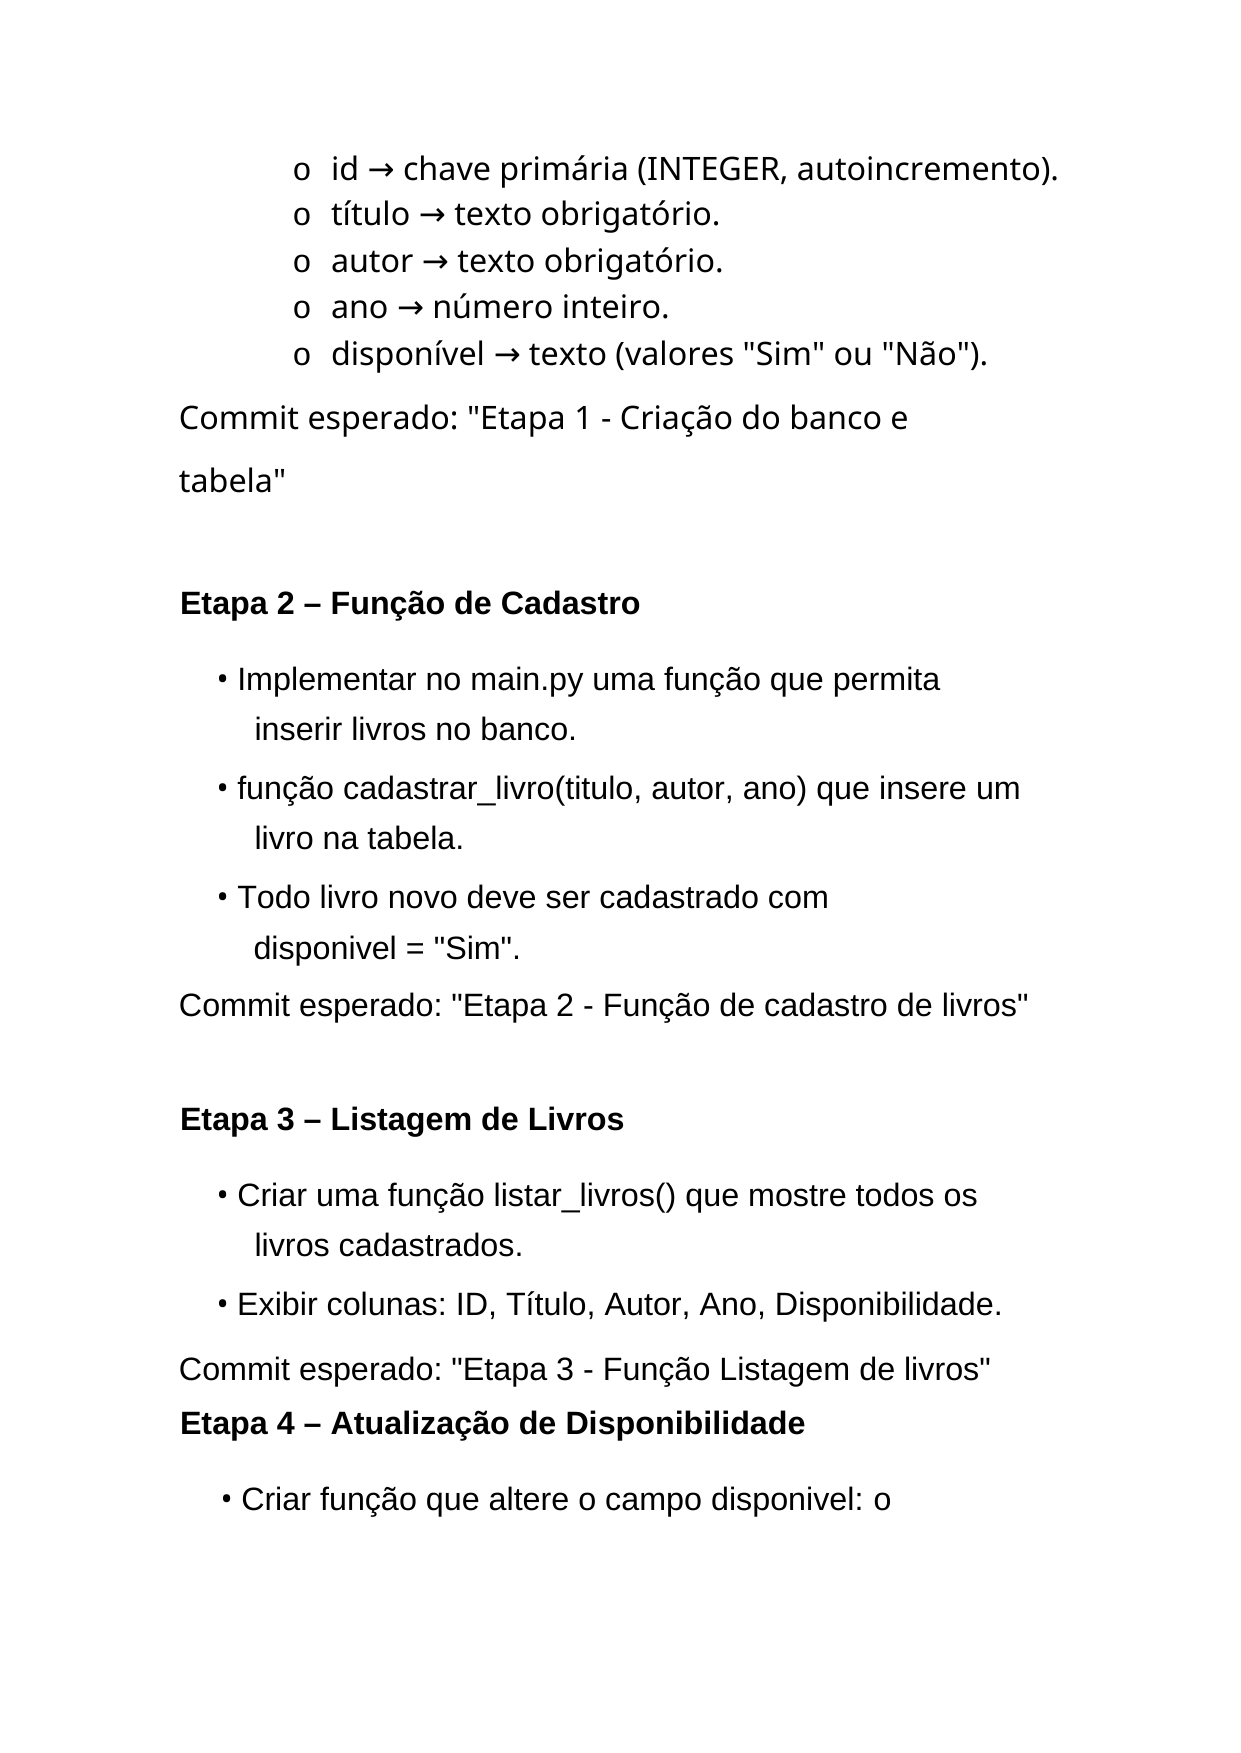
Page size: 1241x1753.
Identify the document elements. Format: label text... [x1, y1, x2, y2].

text • Todo livro novo deve ser cadastrado com [216, 861, 1071, 927]
text • Implementar no main.py uma função que permita inserir livros no banco. [216, 643, 988, 747]
text • Criar uma função listar_livros() que mostre todos os livros cadastrados. [216, 1158, 1027, 1263]
text o autor → texto obrigatório. [292, 237, 1071, 282]
text Etapa 3 – Listagem de Livros [180, 1100, 1071, 1137]
text • Exibir colunas: ID, Título, Autor, Ano, Disponibilidade. Commit esperado: "Etapa 3 - Função Listagem de livros" [179, 1267, 1043, 1387]
text o disponível → texto (valores "Sim" ou "Não"). Commit esperado: "Etapa 1 - Criação do banco e tabela" [179, 331, 1017, 502]
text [216, 1462, 896, 1528]
text Etapa 2 – Função de Cadastro [180, 584, 1071, 621]
text • função cadastrar_livro(titulo, autor, ano) que insere um livro na tabela. [216, 752, 1072, 856]
text o ano → número inteiro. [292, 284, 1071, 328]
text Etapa 4 – Atualização de Disponibilidade [180, 1404, 1071, 1441]
text Commit esperado: "Etapa 2 - Função de cadastro de livros" [179, 986, 1071, 1023]
text o id → chave primária (INTEGER, autoincremento). o título → texto obrigatório. [292, 146, 1061, 235]
text disponivel = "Sim". [253, 929, 1071, 966]
